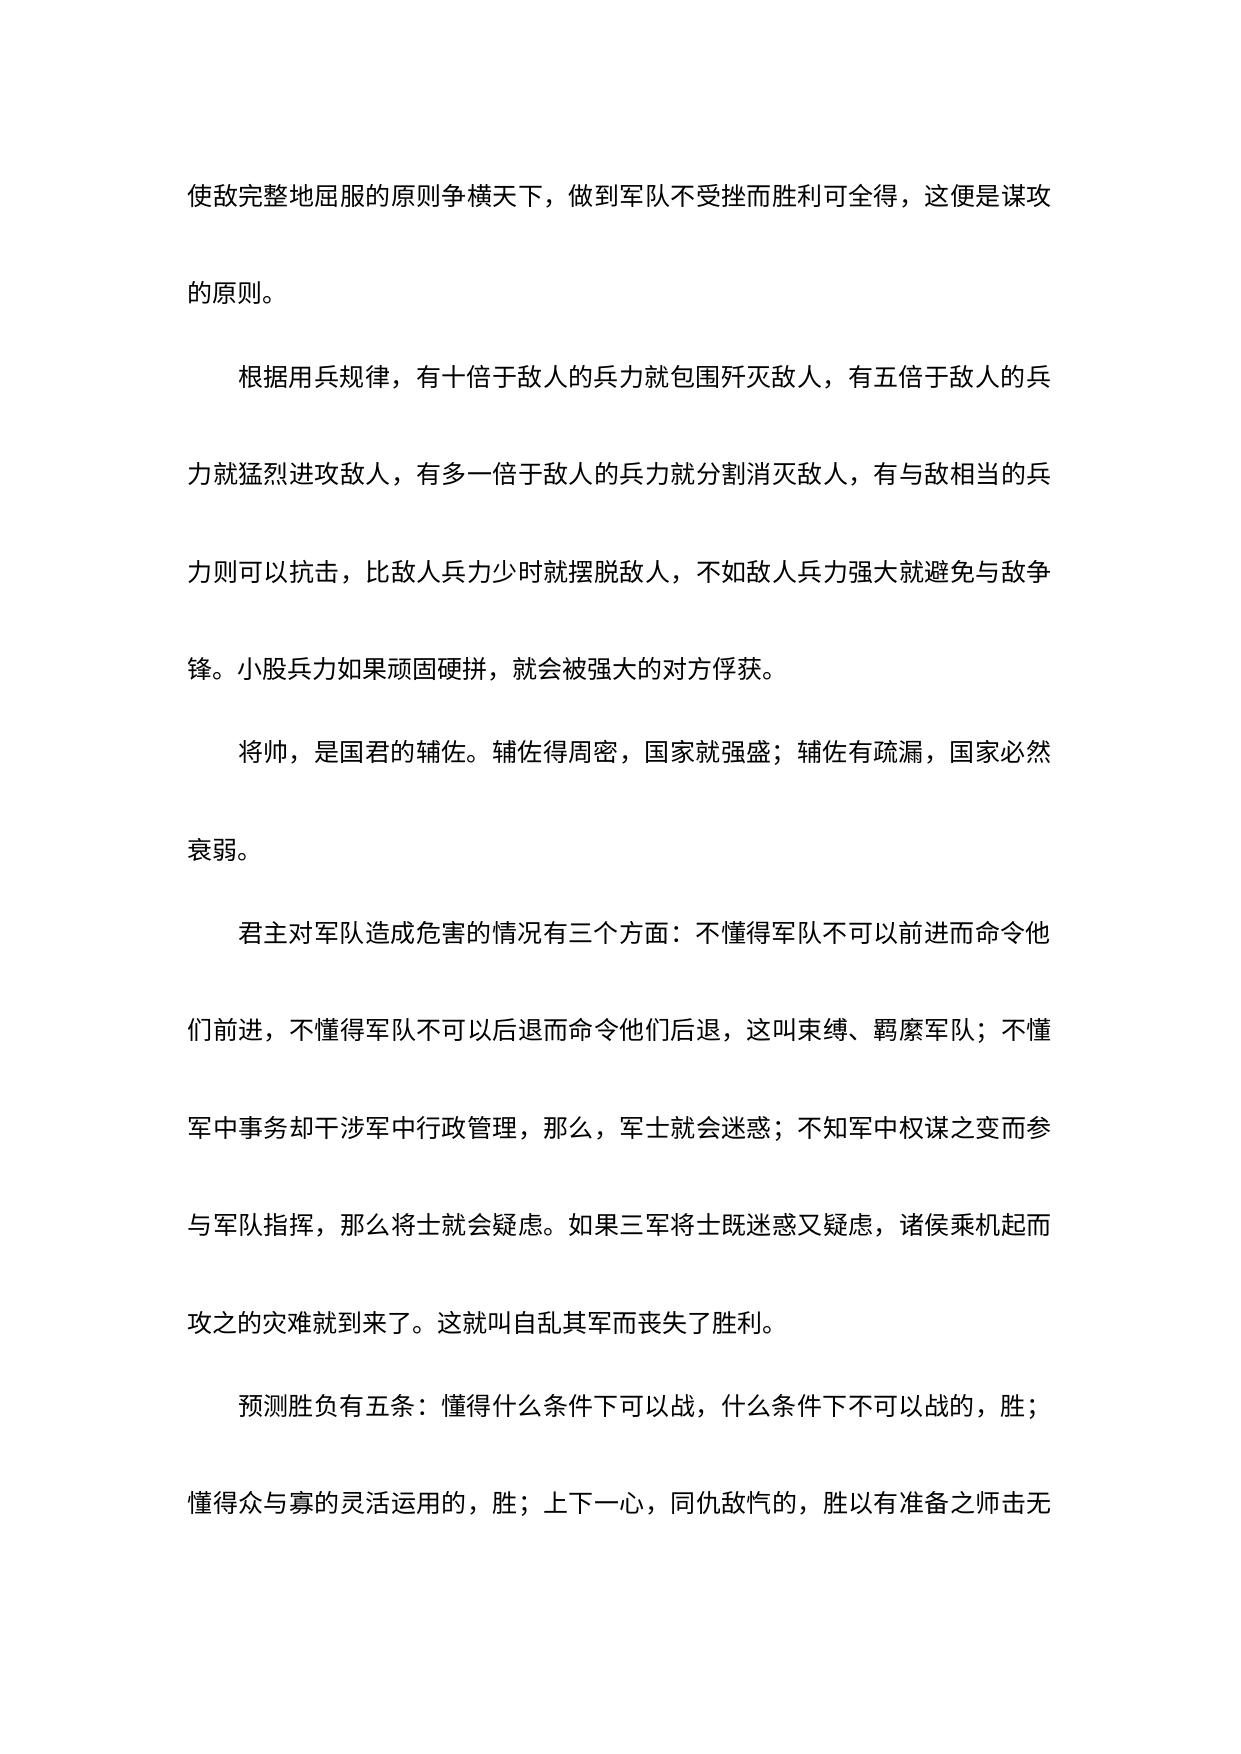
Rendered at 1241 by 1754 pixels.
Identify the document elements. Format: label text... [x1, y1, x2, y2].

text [187, 1372, 1053, 1534]
text 根据用兵规律，有十倍于敌人的兵力就包围歼灭敌人，有五倍于敌人的兵力就猛烈进攻敌人，有多一倍于敌人的兵力就分割消灭敌人，有与敌相当的兵力则可以抗击，比敌人兵力少时就摆脱敌人，不如敌人兵力强大就避免与敌争锋。小股兵力如果顽固硬拼，就会被强大的对方俘获。 [187, 343, 1053, 700]
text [187, 162, 1053, 324]
text 将帅，是国君的辅佐。辅佐得周密，国家就强盛；辅佐有疏漏，国家必然衰弱。 [187, 718, 1053, 881]
text 君主对军队造成危害的情况有三个方面：不懂得军队不可以前进而命令他们前进，不懂得军队不可以后退而命令他们后退，这叫束缚、羁縻军队；不懂军中事务却干涉军中行政管理，那么，军士就会迷惑；不知军中权谋之变而参与军队指挥，那么将士就会疑虑。如果三军将士既迷惑又疑虑，诸侯乘机起而攻之的灾难就到来了。这就叫自乱其军而丧失了胜利。 [187, 899, 1053, 1354]
